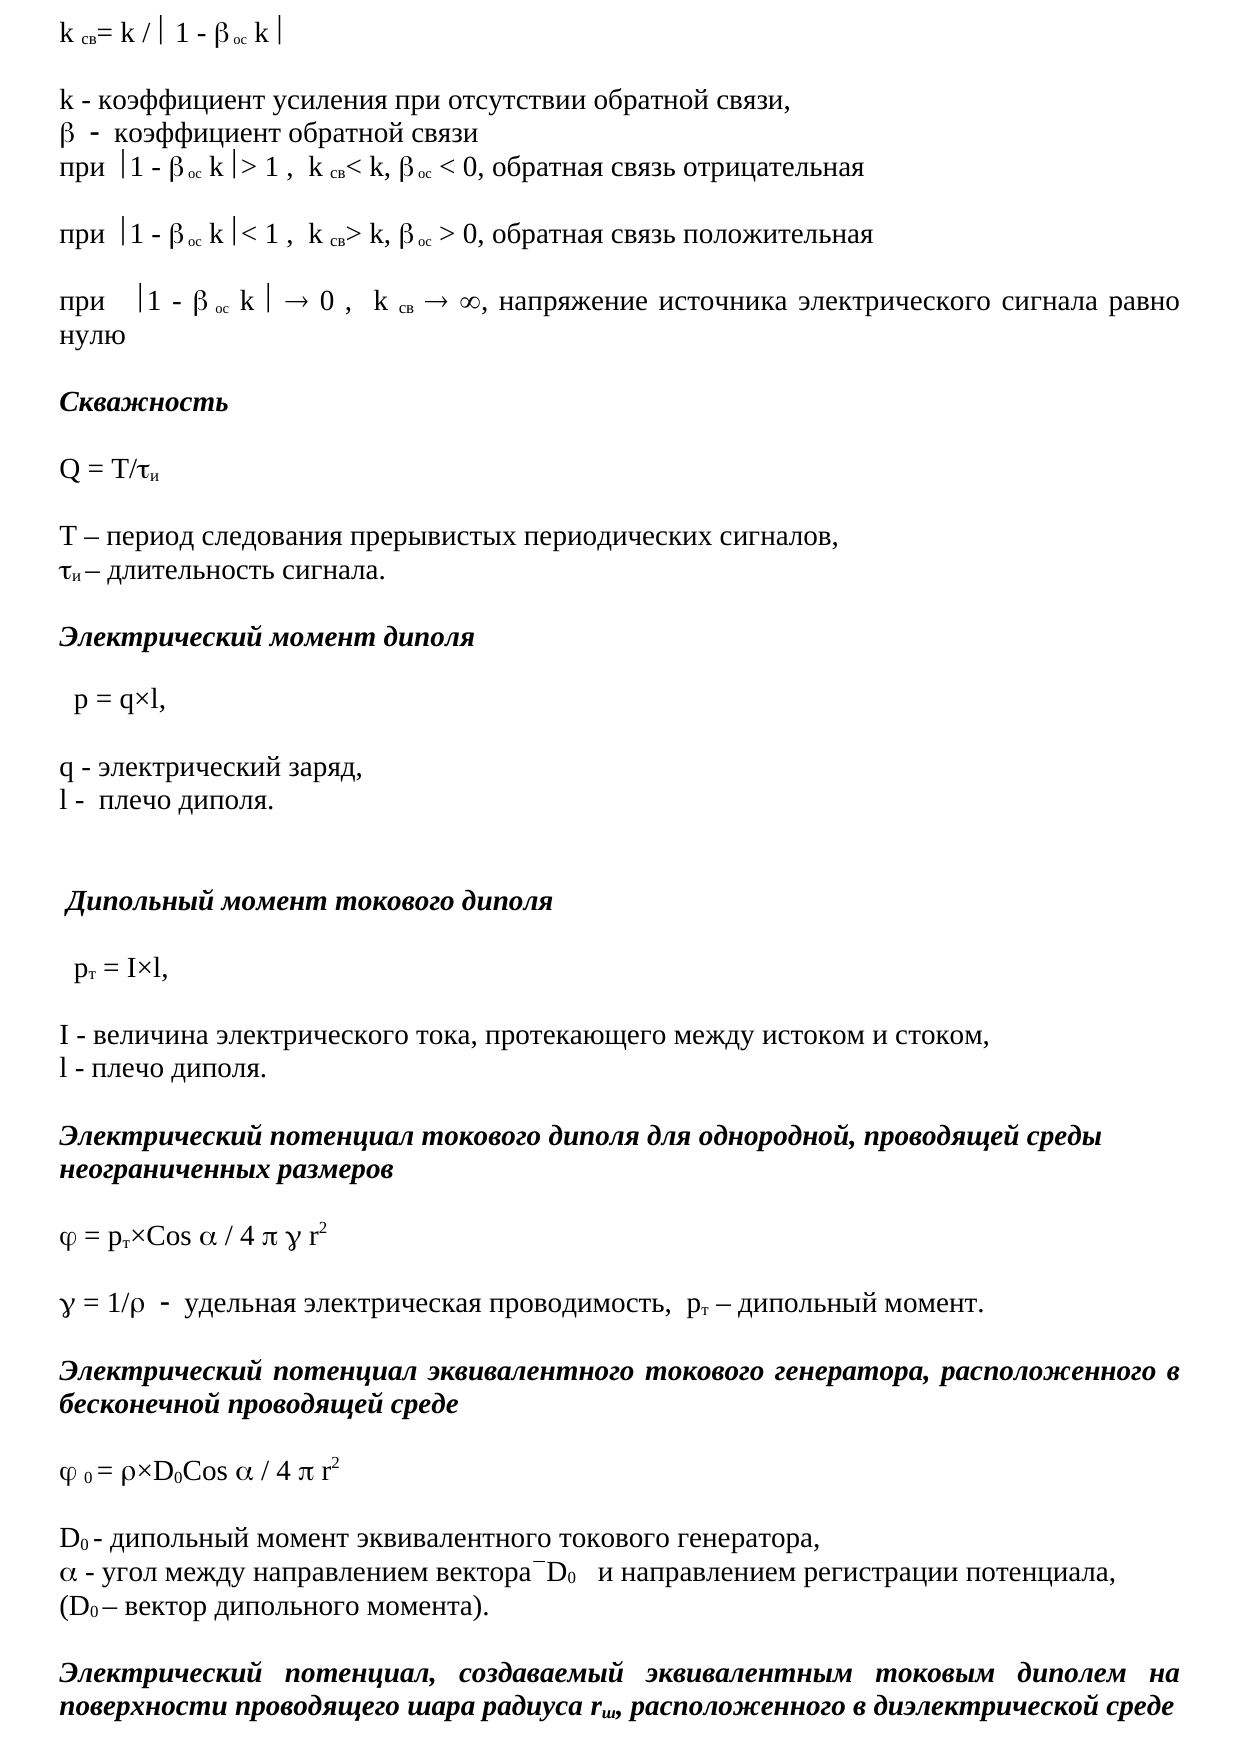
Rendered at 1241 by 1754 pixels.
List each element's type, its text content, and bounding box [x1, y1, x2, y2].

text и – длительность сигнала. [59, 552, 1181, 586]
text Дипольный момент токового диполя [59, 883, 1181, 916]
text I - величина электрического тока, протекающего между истоком и стоком, [59, 1017, 1181, 1051]
text l - плечо диполя. [59, 1051, 1181, 1084]
text при 1 -  ос k > 1 , k св< k,  ос < 0, обратная связь отрицательная [59, 149, 1181, 183]
text Электрический потенциал токового диполя для однородной, проводящей среды неограниченных размеров [59, 1118, 1181, 1185]
text pт = I×l, [59, 950, 1181, 983]
text k - коэффициент усиления при отсутствии обратной связи, [59, 82, 1181, 116]
text  0 = ×D0Cos  / 4  r2 [59, 1453, 1181, 1487]
text - угол между направлением вектораD0 и направлением регистрации потенциала, [59, 1554, 1181, 1588]
text (D0 – вектор дипольного момента). [59, 1588, 1181, 1621]
text Электрический момент диполя [59, 619, 1181, 653]
text при 1 -  ос k   0 , k св  , напряжение источника электрического сигнала равно нулю [59, 283, 1181, 351]
text q - электрический заряд, [59, 749, 1181, 782]
text при 1 -  ос k < 1 , k св> k,  ос > 0, обратная связь положительная [59, 216, 1181, 250]
text k cв= k /  1 -  ос k  [59, 15, 1181, 48]
text Скважность [59, 384, 1181, 418]
text Электрический потенциал эквивалентного токового генератора, расположенного в бесконечной проводящей среде [59, 1353, 1181, 1420]
text T – период следования прерывистых периодических сигналов, [59, 518, 1181, 552]
text D0 - дипольный момент эквивалентного токового генератора, [59, 1520, 1181, 1554]
text Q = T/и [59, 451, 1181, 485]
text l - плечо диполя. [59, 782, 1181, 816]
text p = q×l, [59, 682, 1181, 715]
text коэффициент обратной связи [59, 116, 1181, 149]
text  = рт×Cos  / 4   r2 [59, 1218, 1181, 1252]
text Электрический потенциал, создаваемый эквивалентным токовым диполем на поверхности проводящего шара радиуса rш, расположенного в диэлектрической среде [59, 1655, 1181, 1722]
text  = 1/удельная электрическая проводимость, рт – дипольный момент. [59, 1285, 1181, 1319]
